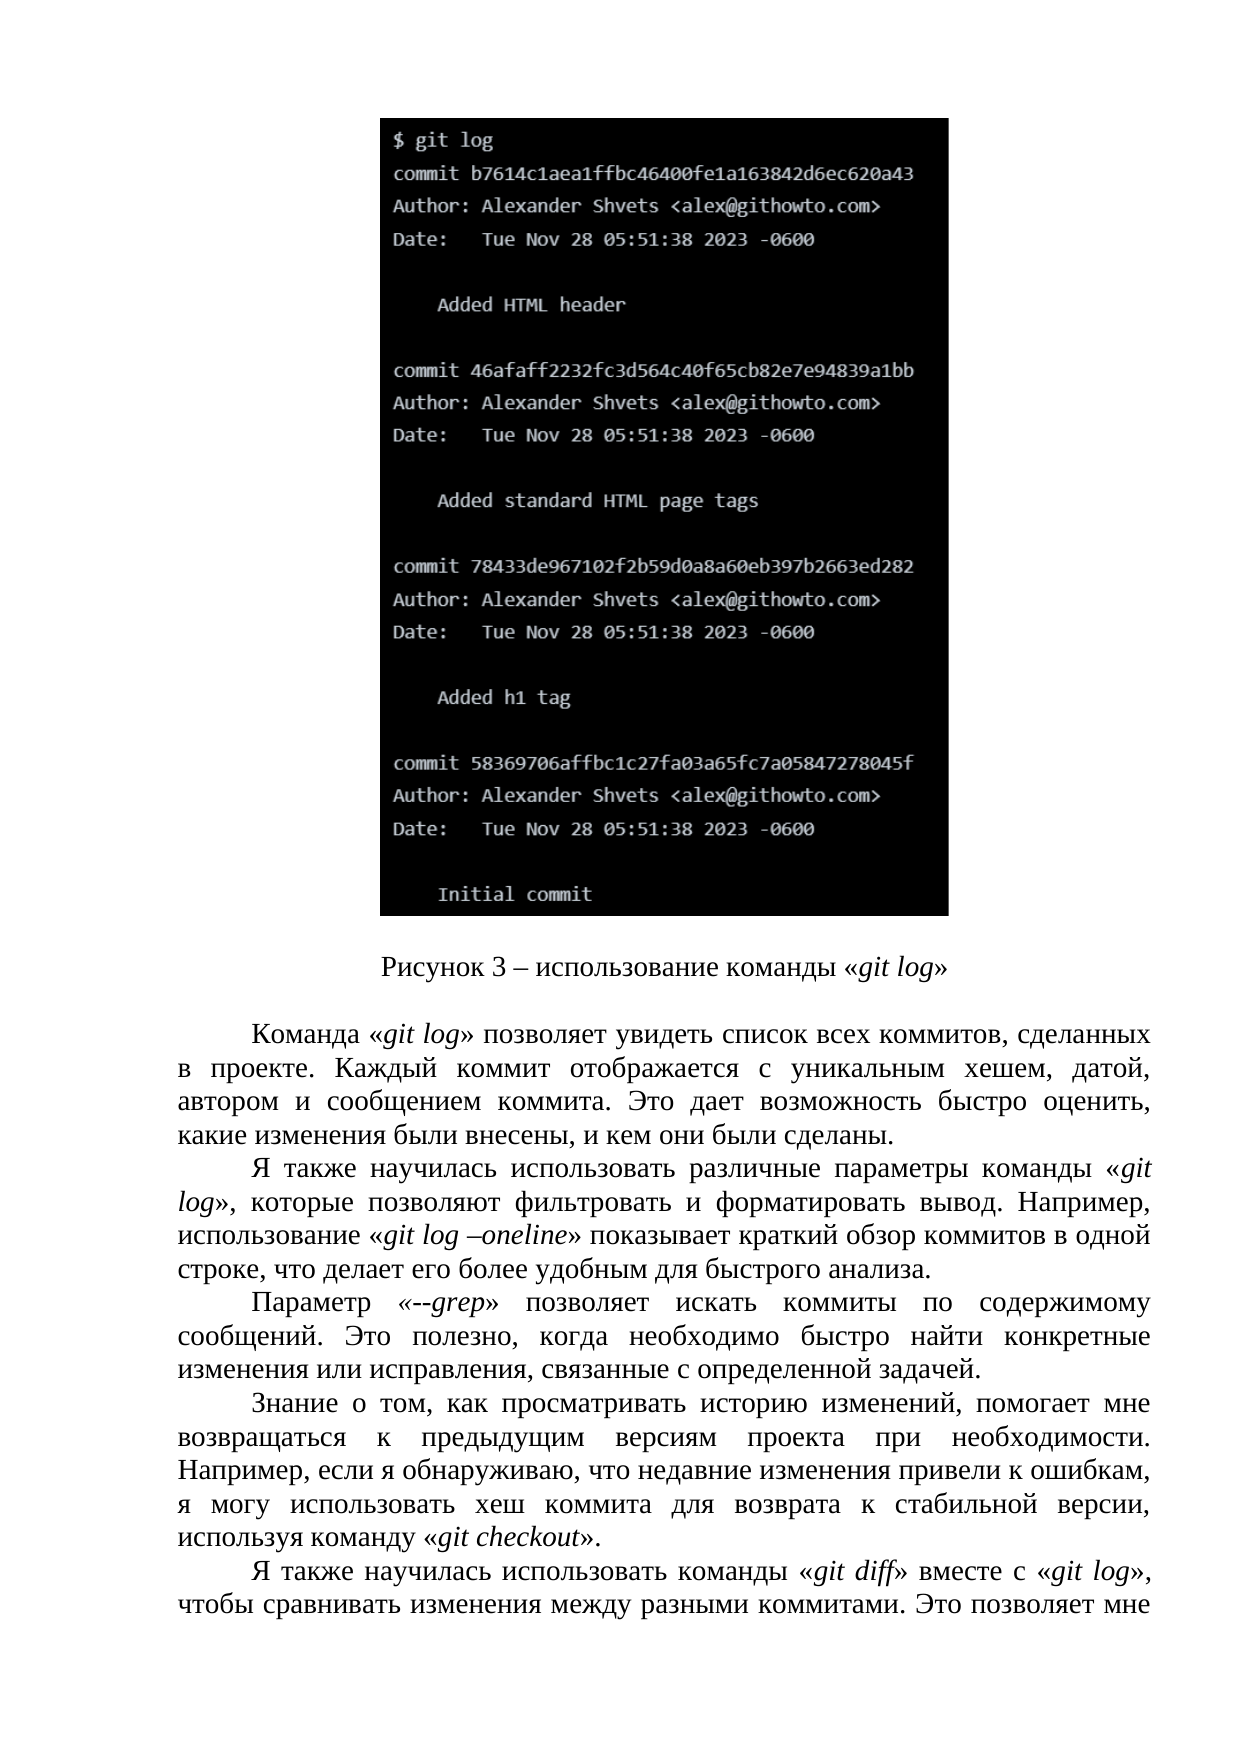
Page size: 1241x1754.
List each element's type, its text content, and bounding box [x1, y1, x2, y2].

text Рисунок 3 – использование команды «git log» [177, 949, 1152, 983]
text Команда «git log» позволяет увидеть список всех коммитов, сделанных в проекте. Каждый коммит отображается с уникальным хешем, датой, автором и сообщением коммита. Это дает возможность быстро оценить, какие изменения были внесены, и кем они были сделаны. [177, 1016, 1152, 1150]
text Я также научилась использовать различные параметры команды «git log», которые позволяют фильтровать и форматировать вывод. Например, использование «git log –oneline» показывает краткий обзор коммитов в одной строке, что делает его более удобным для быстрого анализа. [177, 1150, 1152, 1284]
text Знание о том, как просматривать историю изменений, помогает мне возвращаться к предыдущим версиям проекта при необходимости. Например, если я обнаруживаю, что недавние изменения привели к ошибкам, я могу использовать хеш коммита для возврата к стабильной версии, используя команду «git checkout». [177, 1385, 1152, 1553]
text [177, 1553, 1152, 1620]
text Параметр «--grep» позволяет искать коммиты по содержимому сообщений. Это полезно, когда необходимо быстро найти конкретные изменения или исправления, связанные с определенной задачей. [177, 1284, 1152, 1385]
picture [380, 118, 949, 916]
